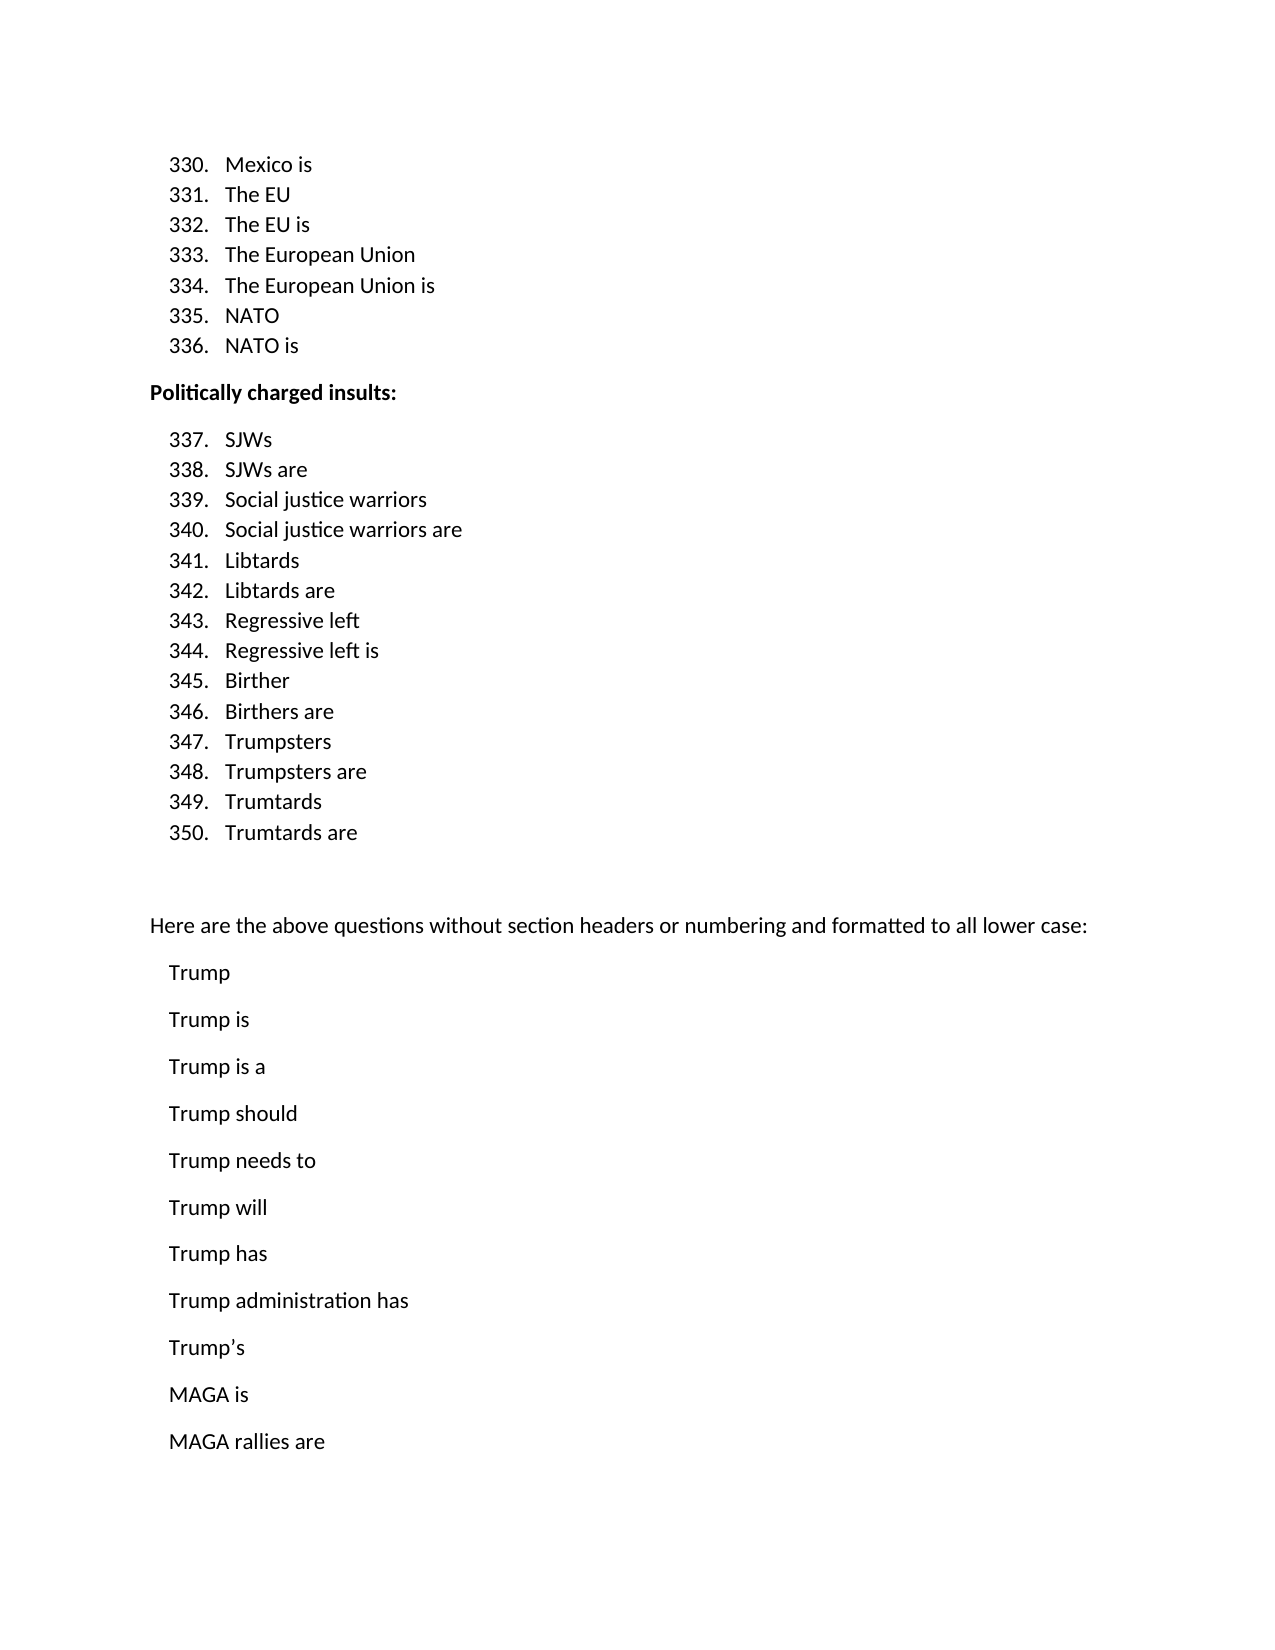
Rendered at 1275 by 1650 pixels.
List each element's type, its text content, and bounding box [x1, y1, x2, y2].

text MAGA is [169, 1380, 1125, 1408]
list SJWs [169, 425, 1125, 453]
text Trump has [169, 1239, 1125, 1268]
list Trumtards are [169, 818, 1125, 846]
list Trumpsters [169, 727, 1125, 755]
text MAGA rallies are [169, 1427, 1125, 1455]
list Libtards [169, 546, 1125, 574]
list The European Union is [169, 271, 1125, 299]
list Mexico is [169, 150, 1125, 178]
text Trump should [169, 1099, 1125, 1127]
list Social justice warriors are [169, 516, 1125, 544]
list Trumpsters are [169, 757, 1125, 785]
list The EU is [169, 210, 1125, 238]
list Birther [169, 667, 1125, 695]
list SJWs are [169, 455, 1125, 483]
text Trump needs to [169, 1146, 1125, 1174]
text Trump is a [169, 1052, 1125, 1080]
text Here are the above questions without section headers or numbering and formatted to all lower case: [150, 911, 1125, 939]
list Regressive left [169, 606, 1125, 634]
text Trump is [169, 1005, 1125, 1033]
list Trumtards [169, 787, 1125, 816]
text Trump will [169, 1193, 1125, 1221]
text Trump administration has [169, 1286, 1125, 1314]
list Social justice warriors [169, 485, 1125, 513]
list Birthers are [169, 697, 1125, 725]
list NATO is [169, 331, 1125, 359]
text Trump’s [169, 1333, 1125, 1361]
list Libtards are [169, 576, 1125, 604]
list Regressive left is [169, 636, 1125, 664]
list NATO [169, 301, 1125, 329]
list The EU [169, 180, 1125, 208]
list The European Union [169, 241, 1125, 269]
text Trump [169, 958, 1125, 986]
text Politically charged insults: [150, 378, 1125, 406]
